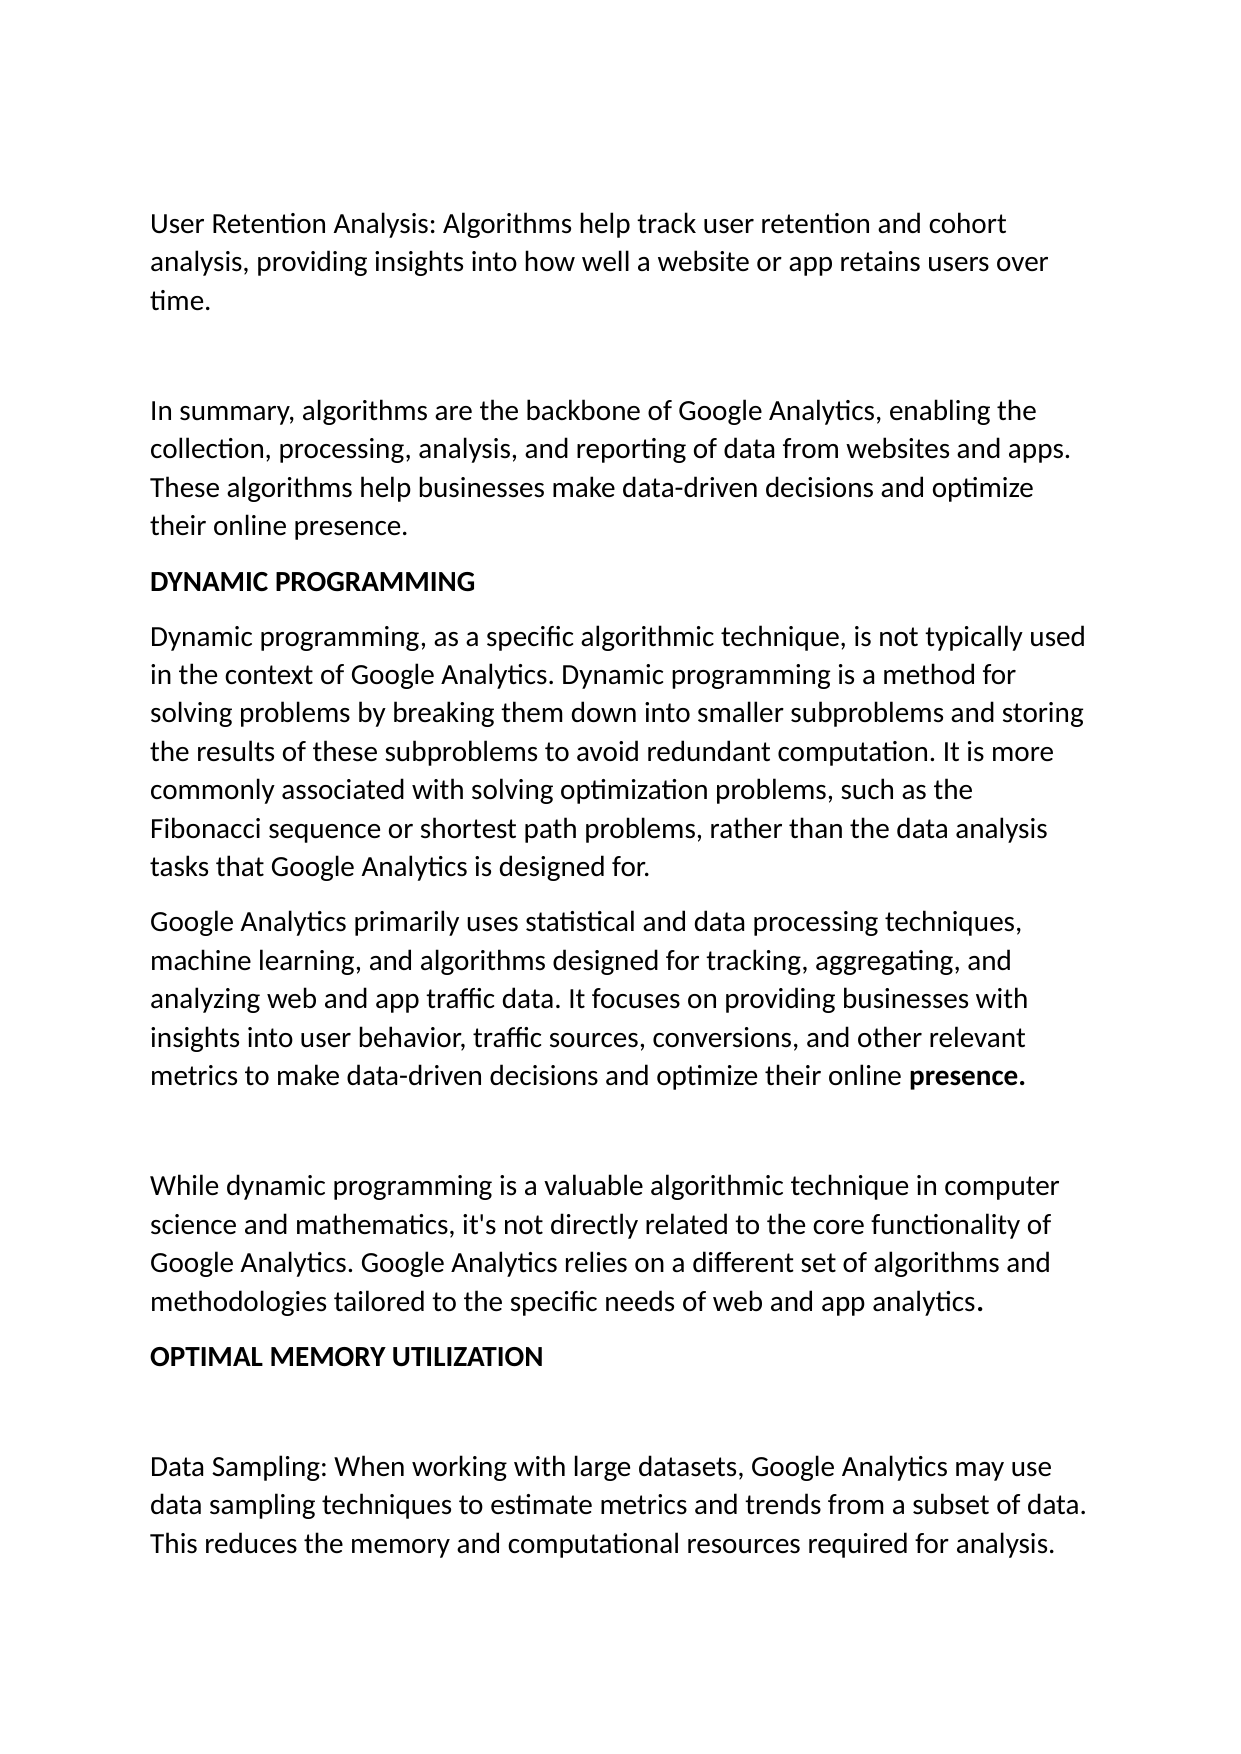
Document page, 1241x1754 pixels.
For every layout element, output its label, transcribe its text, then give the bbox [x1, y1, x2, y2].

text Data Sampling: When working with large datasets, Google Analytics may use data sampling techniques to estimate metrics and trends from a subset of data. This reduces the memory and computational resources required for analysis. [150, 1448, 1090, 1561]
text While dynamic programming is a valuable algorithmic technique in computer science and mathematics, it's not directly related to the core functionality of Google Analytics. Google Analytics relies on a different set of algorithms and methodologies tailored to the specific needs of web and app analytics. [150, 1167, 1090, 1318]
text DYNAMIC PROGRAMMING [150, 563, 1090, 598]
text User Retention Analysis: Algorithms help track user retention and cohort analysis, providing insights into how well a website or app retains users over time. [150, 205, 1090, 318]
text Dynamic programming, as a specific algorithmic technique, is not typically used in the context of Google Analytics. Dynamic programming is a method for solving problems by breaking them down into smaller subproblems and storing the results of these subproblems to avoid redundant computation. It is more commonly associated with solving optimization problems, such as the Fibonacci sequence or shortest path problems, rather than the data analysis tasks that Google Analytics is designed for. [150, 618, 1090, 884]
text OPTIMAL MEMORY UTILIZATION [150, 1338, 1090, 1373]
text Google Analytics primarily uses statistical and data processing techniques, machine learning, and algorithms designed for tracking, aggregating, and analyzing web and app traffic data. It focuses on providing businesses with insights into user behavior, traffic sources, conversions, and other relevant metrics to make data-driven decisions and optimize their online presence. [150, 903, 1090, 1093]
text In summary, algorithms are the backbone of Google Analytics, enabling the collection, processing, analysis, and reporting of data from websites and apps. These algorithms help businesses make data-driven decisions and optimize their online presence. [150, 392, 1090, 543]
